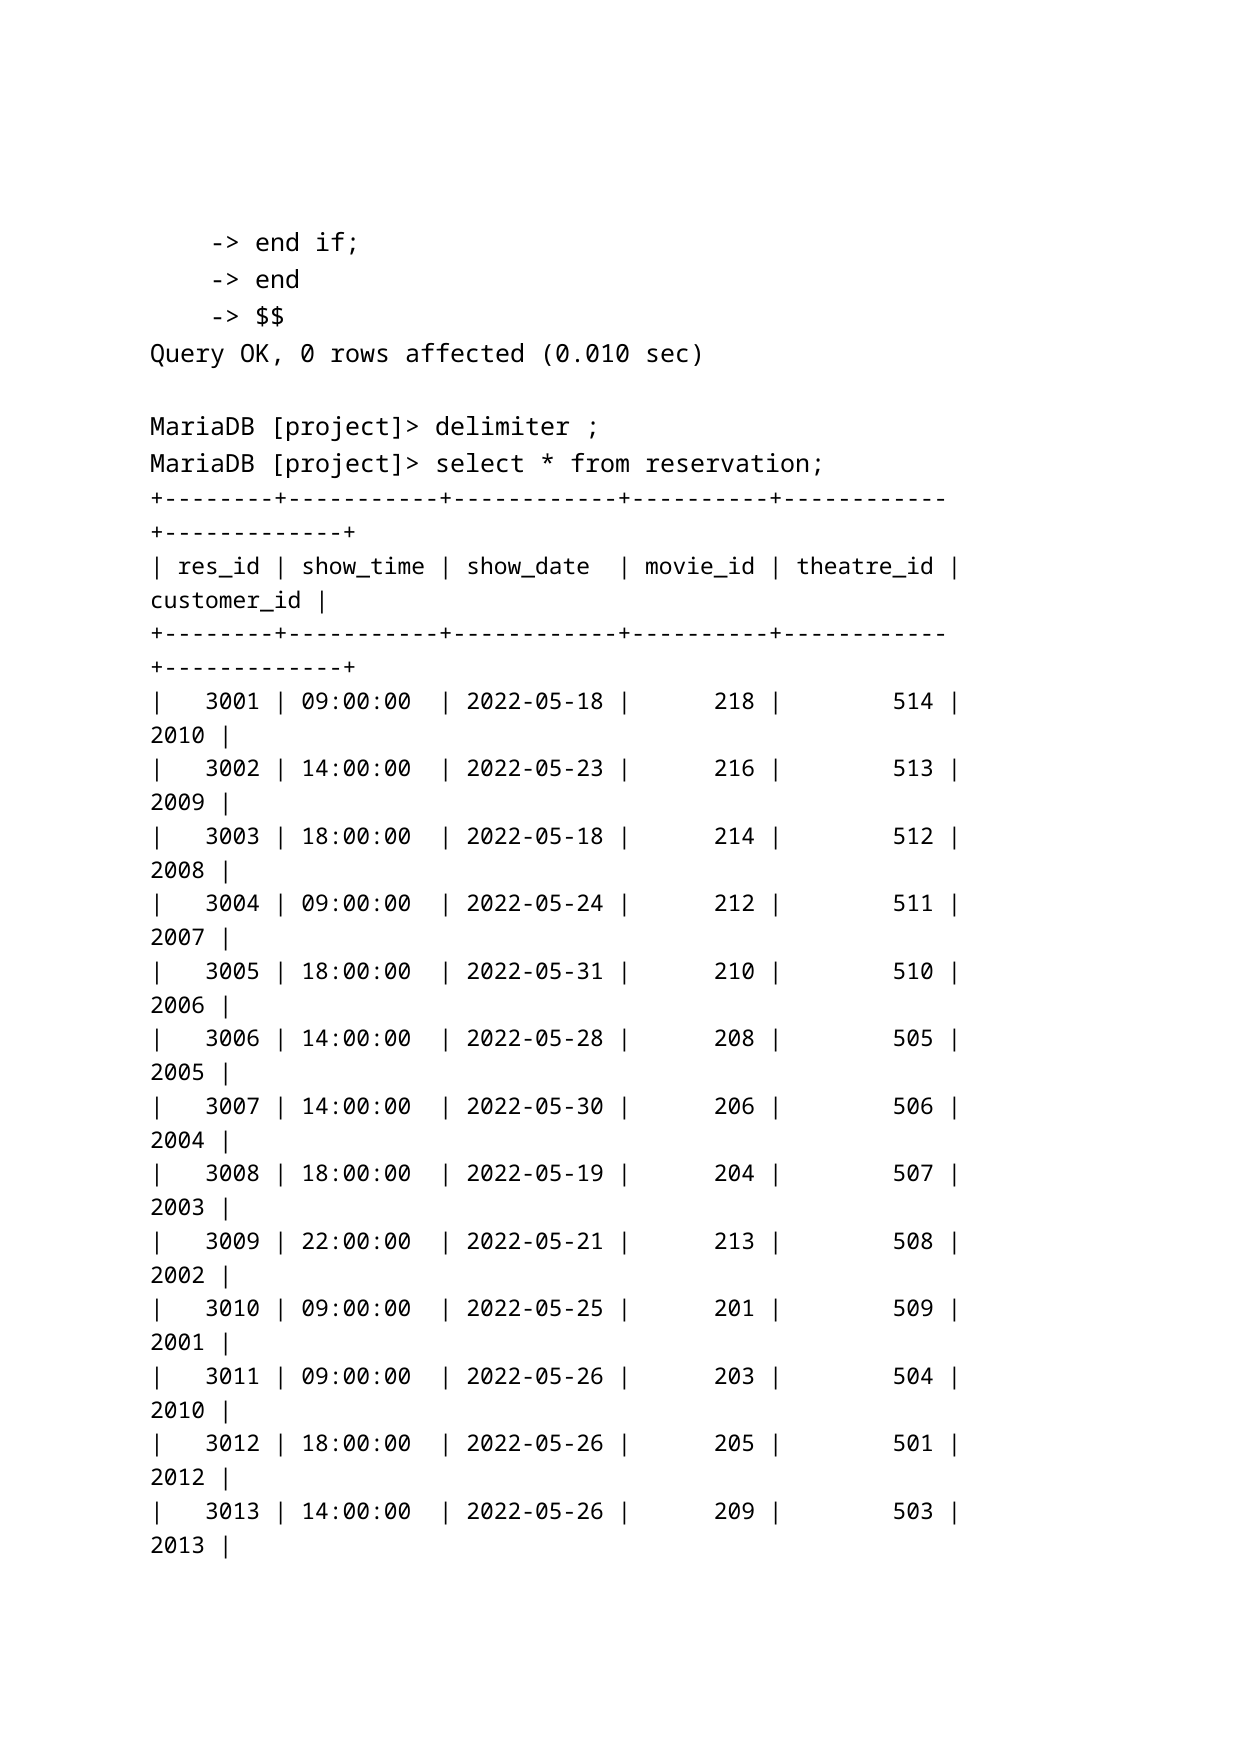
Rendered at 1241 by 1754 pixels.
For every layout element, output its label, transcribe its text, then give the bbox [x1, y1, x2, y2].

text | res_id | show_time | show_date | movie_id | theatre_id | customer_id | [150, 550, 1090, 615]
text +--------+-----------+------------+----------+------------+-------------+ [150, 482, 1090, 547]
text -> end [150, 262, 1090, 296]
text | 3005 | 18:00:00 | 2022-05-31 | 210 | 510 | 2006 | [150, 955, 1090, 1020]
text | 3011 | 09:00:00 | 2022-05-26 | 203 | 504 | 2010 | [150, 1360, 1090, 1425]
text MariaDB [project]> delimiter ; [150, 409, 1090, 443]
text | 3012 | 18:00:00 | 2022-05-26 | 205 | 501 | 2012 | [150, 1427, 1090, 1492]
text Query OK, 0 rows affected (0.010 sec) [150, 335, 1090, 369]
text | 3009 | 22:00:00 | 2022-05-21 | 213 | 508 | 2002 | [150, 1225, 1090, 1290]
text | 3006 | 14:00:00 | 2022-05-28 | 208 | 505 | 2005 | [150, 1022, 1090, 1087]
text +--------+-----------+------------+----------+------------+-------------+ [150, 617, 1090, 682]
text | 3001 | 09:00:00 | 2022-05-18 | 218 | 514 | 2010 | [150, 685, 1090, 750]
text | 3002 | 14:00:00 | 2022-05-23 | 216 | 513 | 2009 | [150, 752, 1090, 817]
text | 3008 | 18:00:00 | 2022-05-19 | 204 | 507 | 2003 | [150, 1157, 1090, 1222]
text | 3007 | 14:00:00 | 2022-05-30 | 206 | 506 | 2004 | [150, 1090, 1090, 1155]
text | 3010 | 09:00:00 | 2022-05-25 | 201 | 509 | 2001 | [150, 1292, 1090, 1357]
text -> end if; [150, 225, 1090, 259]
text MariaDB [project]> select * from reservation; [150, 446, 1090, 480]
text | 3013 | 14:00:00 | 2022-05-26 | 209 | 503 | 2013 | [150, 1495, 1090, 1560]
text | 3004 | 09:00:00 | 2022-05-24 | 212 | 511 | 2007 | [150, 887, 1090, 952]
text -> $$ [150, 298, 1090, 333]
text | 3003 | 18:00:00 | 2022-05-18 | 214 | 512 | 2008 | [150, 820, 1090, 885]
